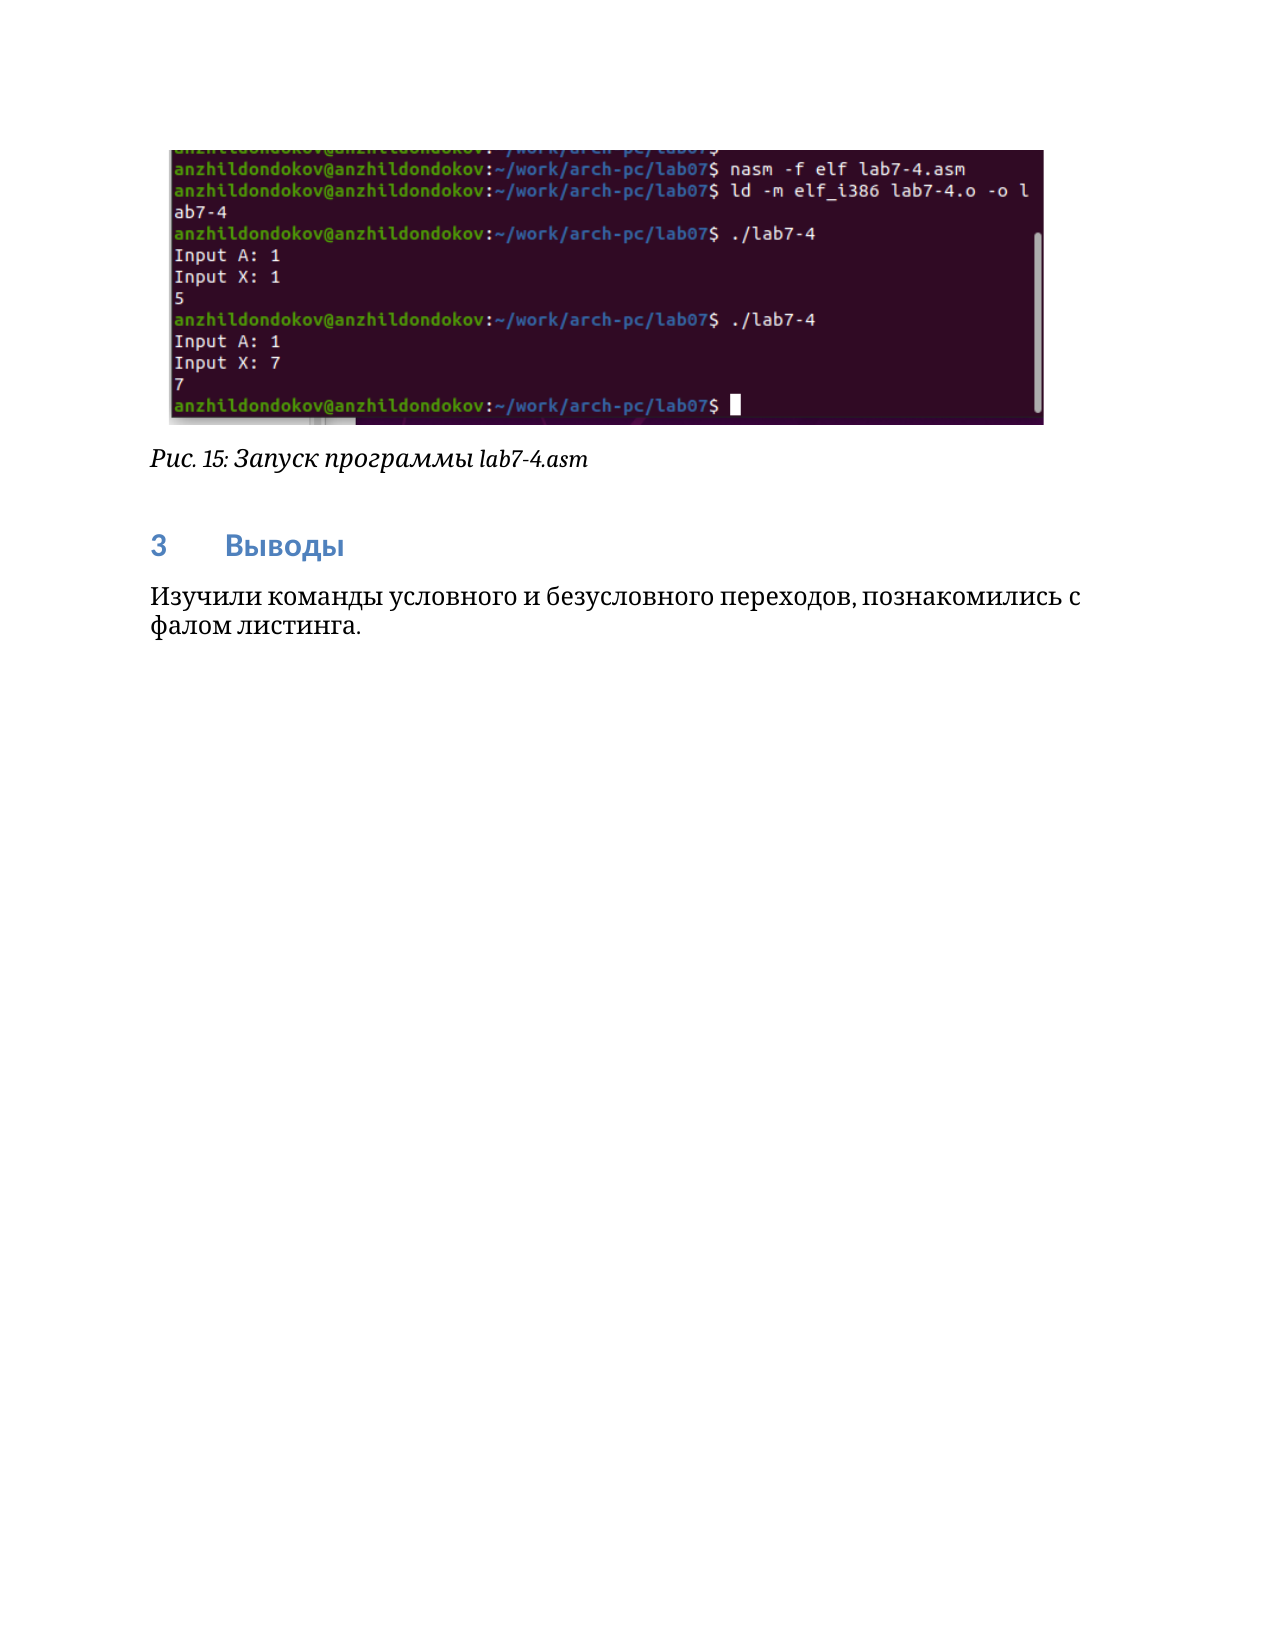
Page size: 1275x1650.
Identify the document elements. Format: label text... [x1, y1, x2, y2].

text Изучили команды условного и безусловного переходов, познакомились с фалом листинга. [150, 583, 1125, 641]
picture [168, 150, 1044, 425]
subtitle 3 Выводы [150, 524, 1125, 564]
text Рис. 15: Запуск программы lab7-4.asm [150, 445, 1125, 474]
